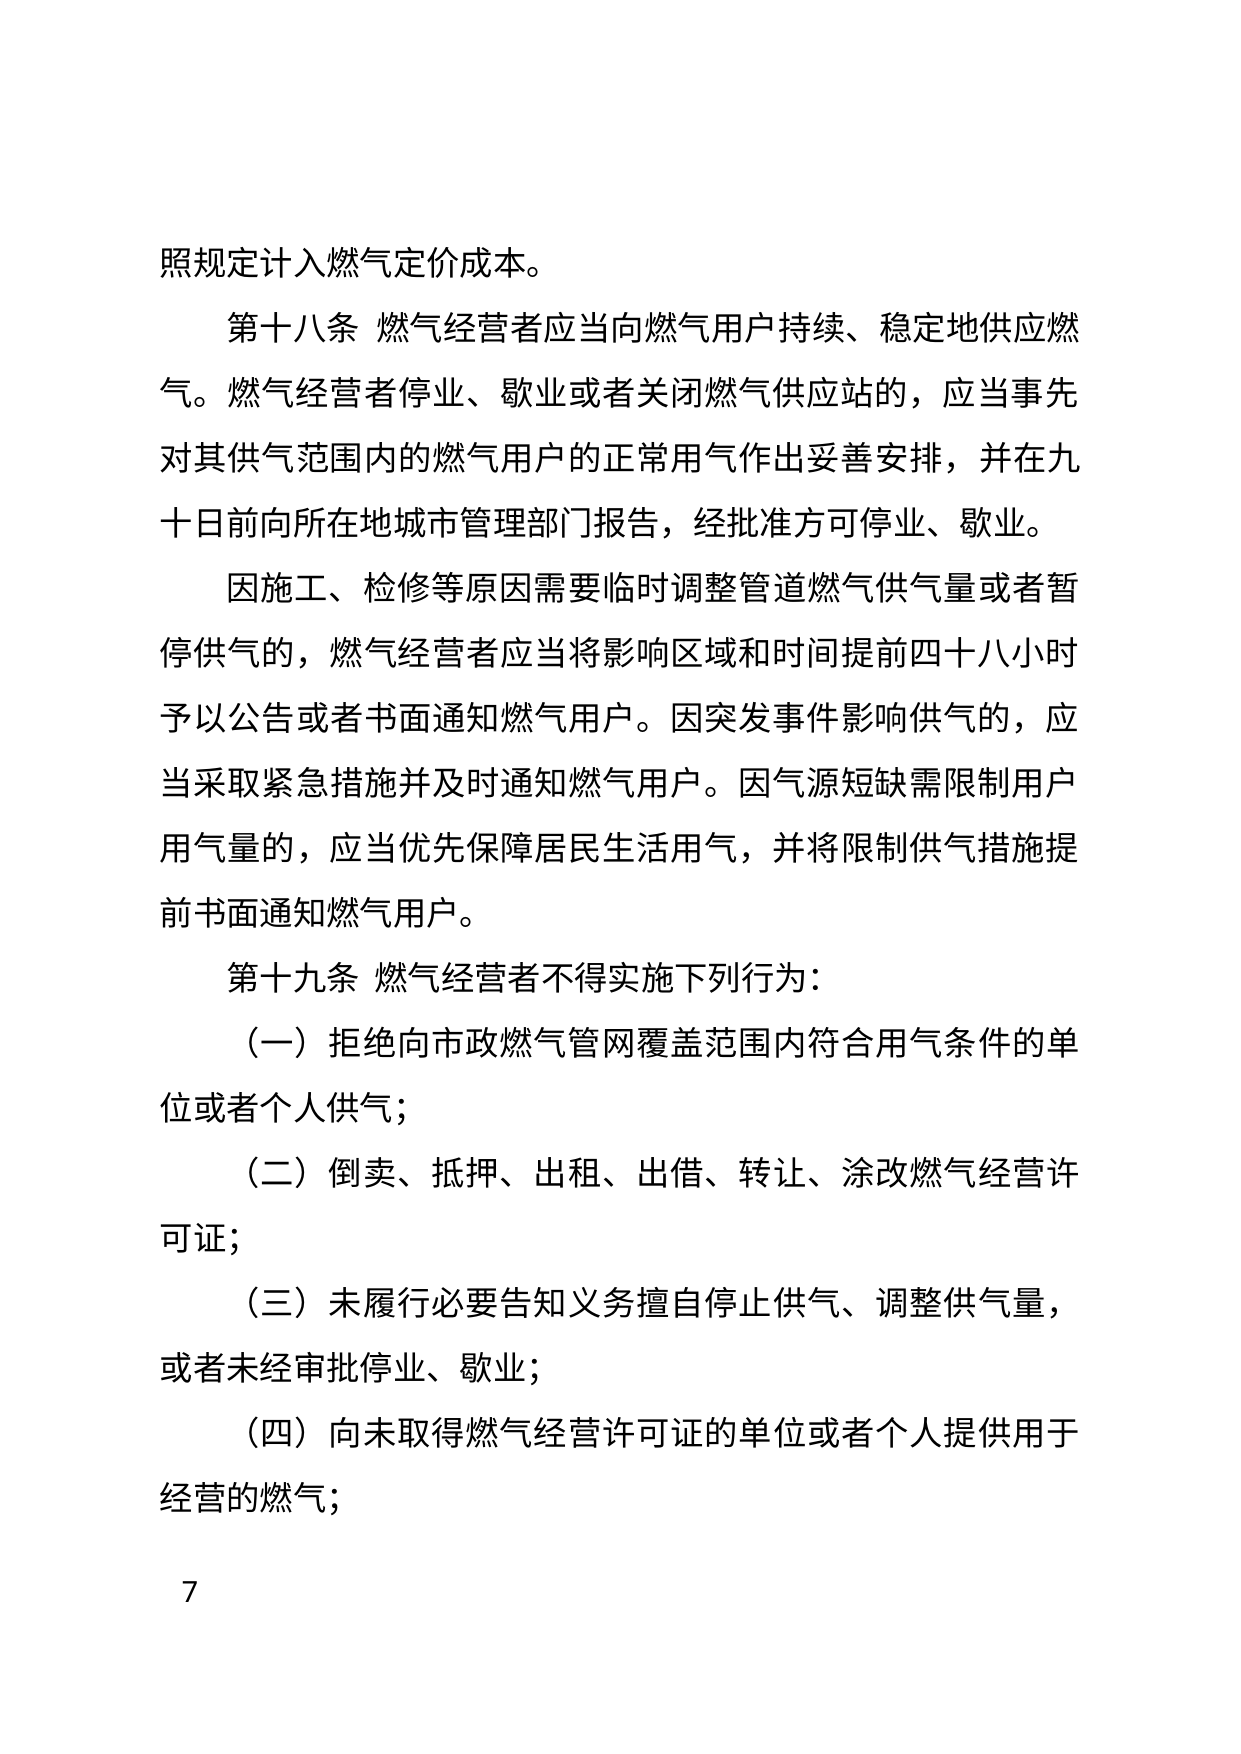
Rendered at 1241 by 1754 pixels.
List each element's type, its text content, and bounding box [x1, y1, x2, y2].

text （三）未履行必要告知义务擅自停止供气、调整供气量，或者未经审批停业、歇业； [159, 1268, 1081, 1398]
text 第十八条 燃气经营者应当向燃气用户持续、稳定地供应燃气。燃气经营者停业、歇业或者关闭燃气供应站的，应当事先对其供气范围内的燃气用户的正常用气作出妥善安排，并在九十日前向所在地城市管理部门报告，经批准方可停业、歇业。 [159, 293, 1081, 553]
text （二）倒卖、抵押、出租、出借、转让、涂改燃气经营许可证； [159, 1138, 1081, 1268]
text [159, 228, 1081, 293]
text （一）拒绝向市政燃气管网覆盖范围内符合用气条件的单位或者个人供气； [159, 1008, 1081, 1138]
text （四）向未取得燃气经营许可证的单位或者个人提供用于经营的燃气； [159, 1398, 1081, 1528]
text 第十九条 燃气经营者不得实施下列行为： [159, 943, 1081, 1008]
text 因施工、检修等原因需要临时调整管道燃气供气量或者暂停供气的，燃气经营者应当将影响区域和时间提前四十八小时予以公告或者书面通知燃气用户。因突发事件影响供气的，应当采取紧急措施并及时通知燃气用户。因气源短缺需限制用户用气量的，应当优先保障居民生活用气，并将限制供气措施提前书面通知燃气用户。 [159, 553, 1081, 943]
